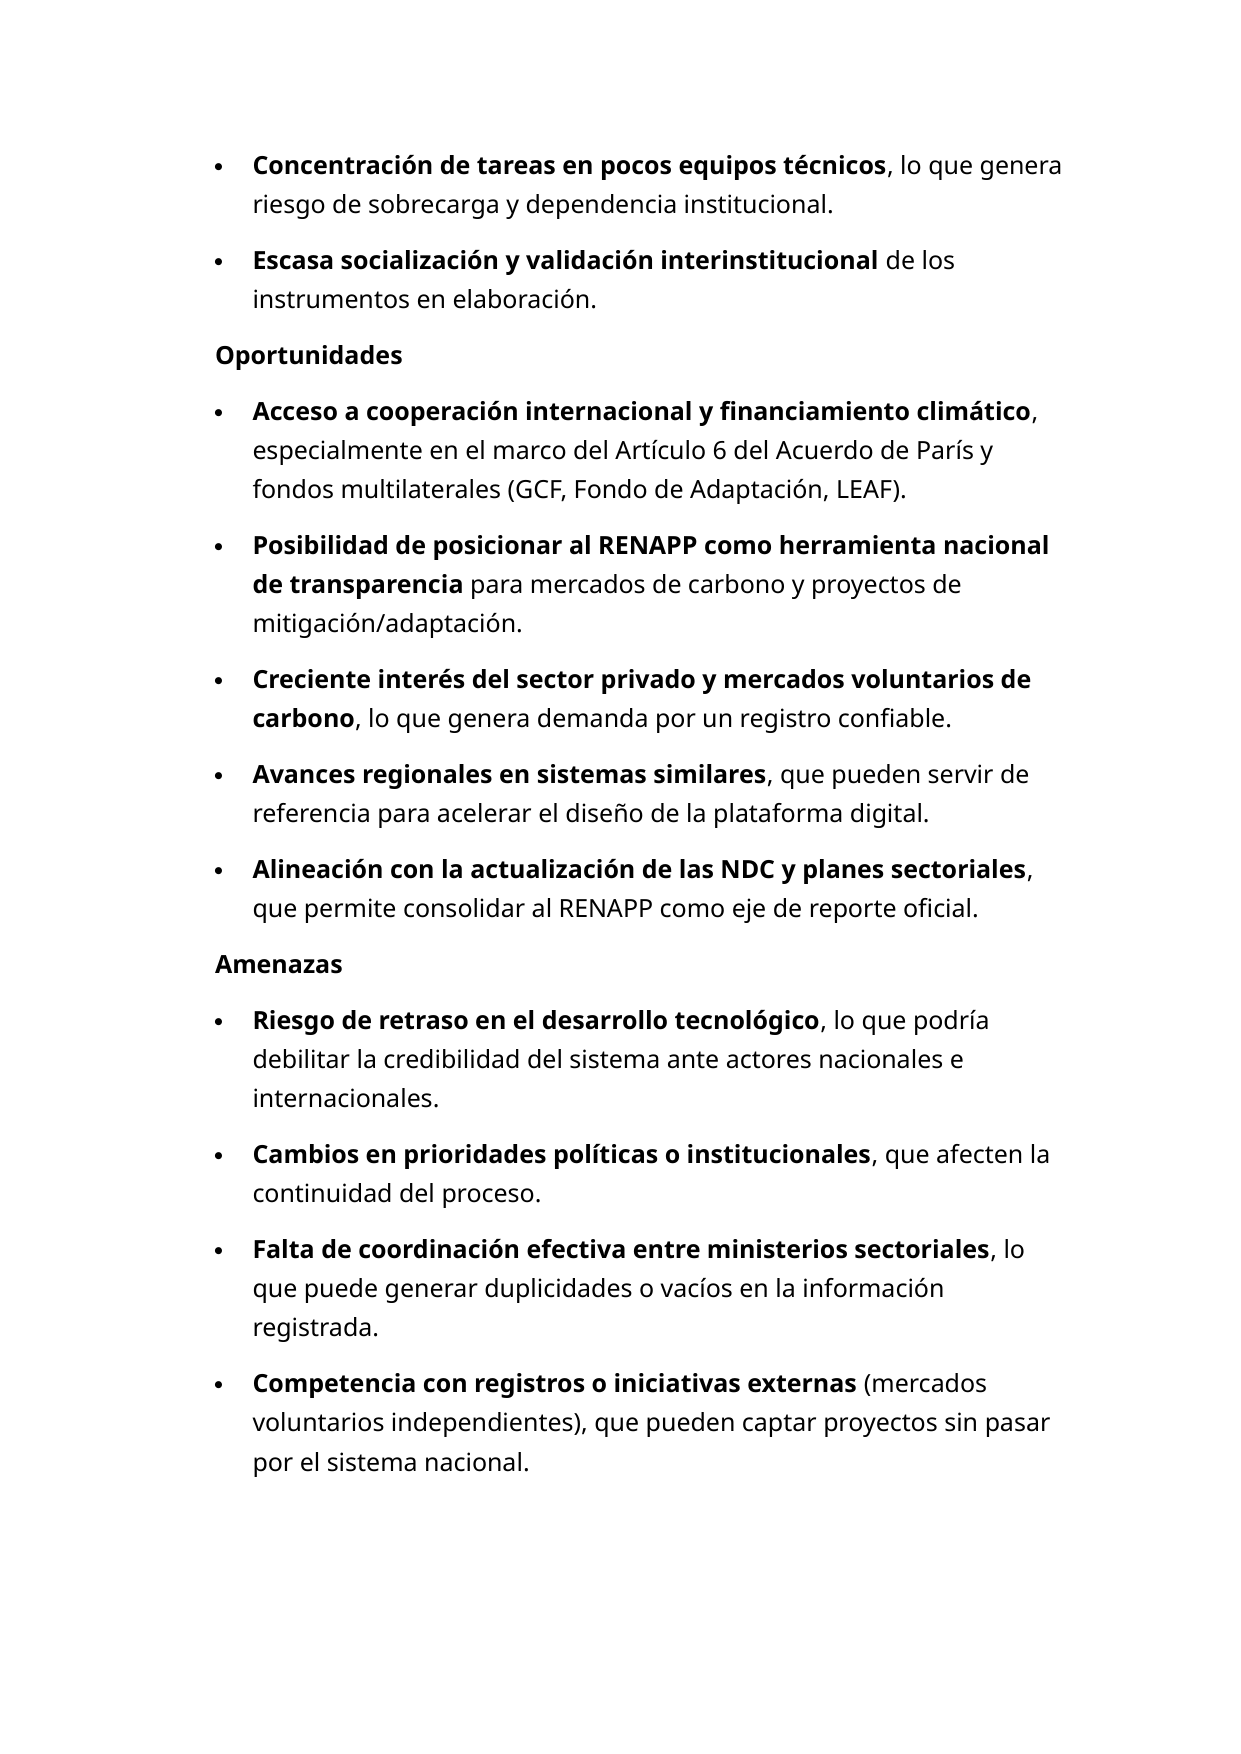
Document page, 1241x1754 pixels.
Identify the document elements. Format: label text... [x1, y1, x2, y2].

list Posibilidad de posicionar al RENAPP como herramienta nacional de transparencia para mercados de carbono y proyectos de mitigación/adaptación. [215, 528, 1063, 640]
list Cambios en prioridades políticas o institucionales, que afecten la continuidad del proceso. [215, 1137, 1063, 1210]
text Oportunidades [215, 338, 1063, 372]
list Avances regionales en sistemas similares, que pueden servir de referencia para acelerar el diseño de la plataforma digital. [215, 757, 1063, 830]
text Amenazas [215, 947, 1063, 981]
list Concentración de tareas en pocos equipos técnicos, lo que genera riesgo de sobrecarga y dependencia institucional. [215, 148, 1063, 221]
list Creciente interés del sector privado y mercados voluntarios de carbono, lo que genera demanda por un registro confiable. [215, 662, 1063, 735]
list Acceso a cooperación internacional y financiamiento climático, especialmente en el marco del Artículo 6 del Acuerdo de París y fondos multilaterales (GCF, Fondo de Adaptación, LEAF). [215, 393, 1063, 506]
list Escasa socialización y validación interinstitucional de los instrumentos en elaboración. [215, 243, 1063, 316]
list Competencia con registros o iniciativas externas (mercados voluntarios independientes), que pueden captar proyectos sin pasar por el sistema nacional. [215, 1366, 1063, 1478]
list Falta de coordinación efectiva entre ministerios sectoriales, lo que puede generar duplicidades o vacíos en la información registrada. [215, 1232, 1063, 1344]
list Riesgo de retraso en el desarrollo tecnológico, lo que podría debilitar la credibilidad del sistema ante actores nacionales e internacionales. [215, 1003, 1063, 1115]
list Alineación con la actualización de las NDC y planes sectoriales, que permite consolidar al RENAPP como eje de reporte oficial. [215, 852, 1063, 925]
